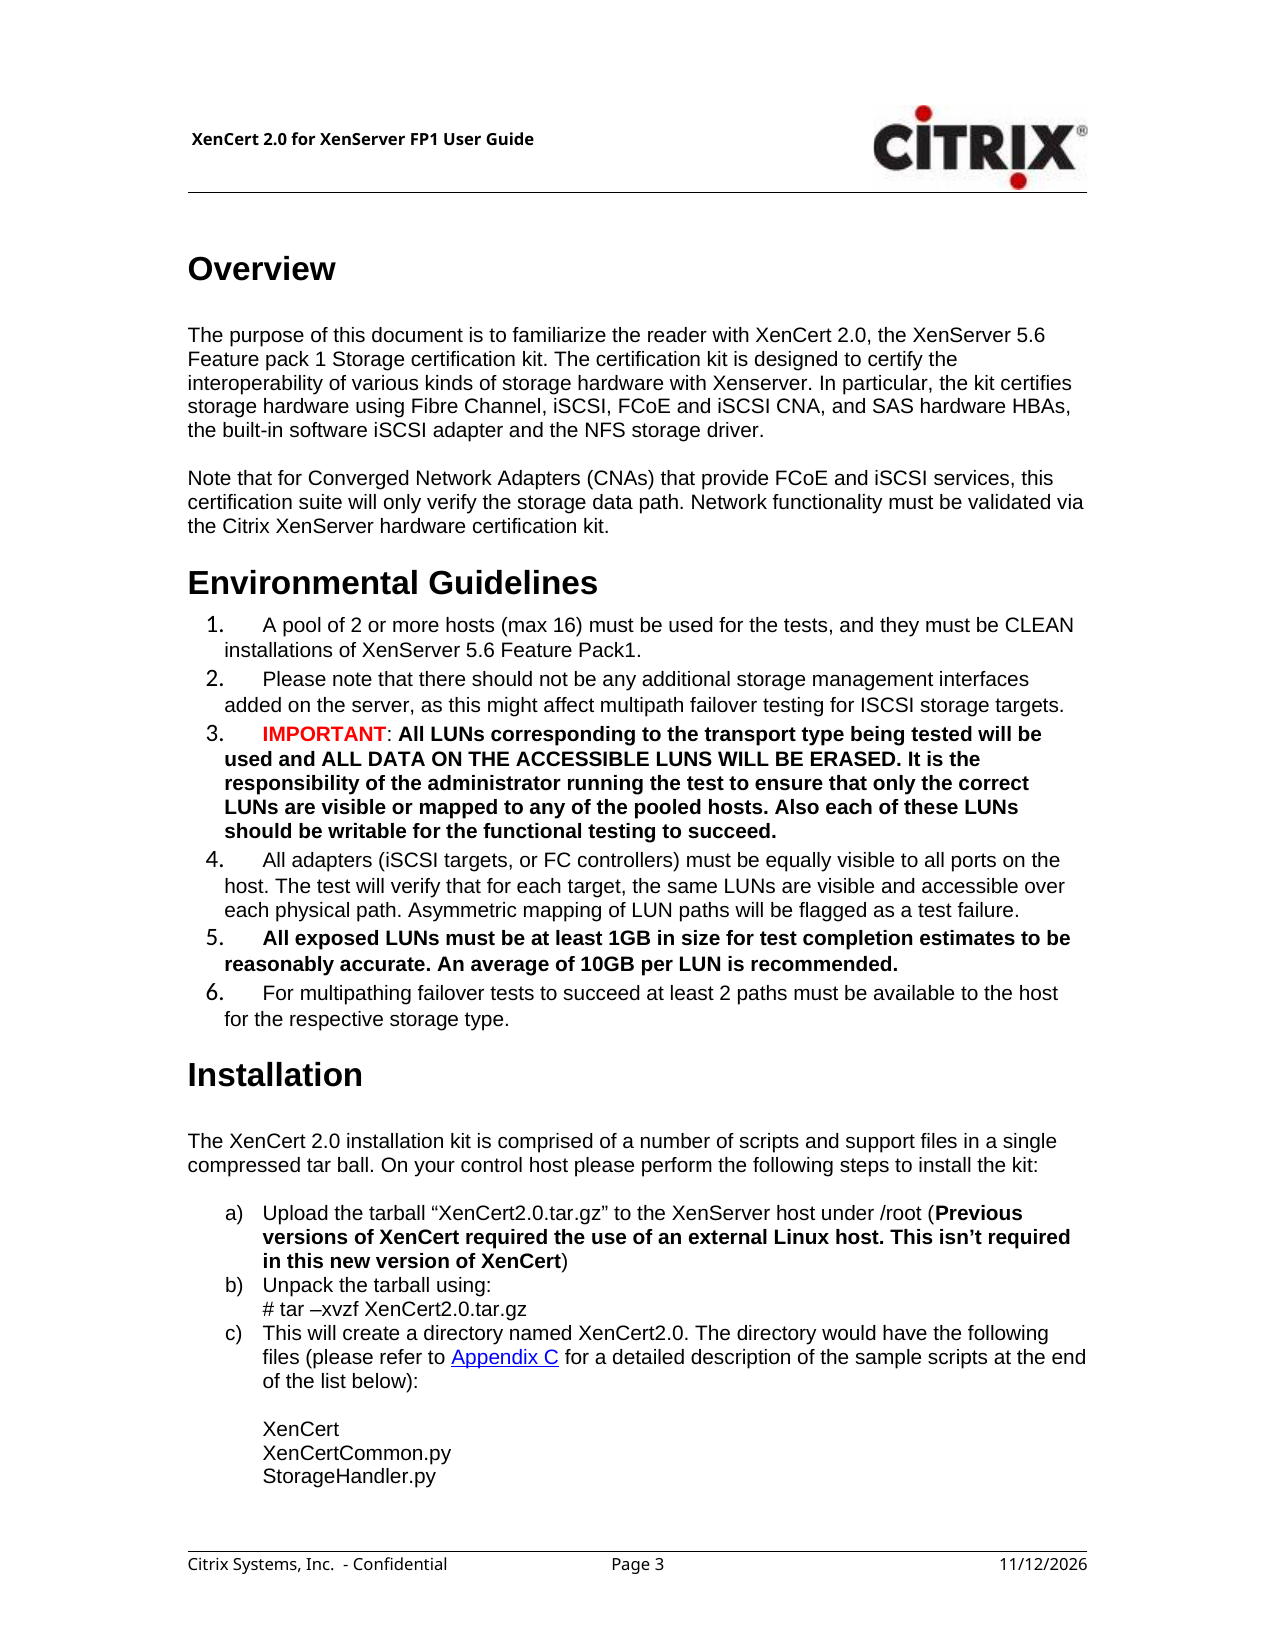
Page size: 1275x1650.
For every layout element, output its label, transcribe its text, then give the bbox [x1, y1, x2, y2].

text # tar –xvzf XenCert2.0.tar.gz [187, 1297, 1087, 1321]
list All adapters (iSCSI targets, or FC controllers) must be equally visible to all ports on the host. The test will verify that for each target, the same LUNs are visible and accessible over each physical path. Asymmetric mapping of LUN paths will be flagged as a test failure. [205, 843, 1086, 922]
list For multipathing failover tests to succeed at least 2 paths must be available to the host for the respective storage type. [205, 976, 1086, 1031]
text The purpose of this document is to familiarize the reader with XenCert 2.0, the XenServer 5.6 Feature pack 1 Storage certification kit. The certification kit is designed to certify the interoperability of various kinds of storage hardware with Xenserver. In particular, the kit certifies storage hardware using Fibre Channel, iSCSI, FCoE and iSCSI CNA, and SAS hardware HBAs, the built-in software iSCSI adapter and the NFS storage driver. [187, 322, 1087, 442]
list A pool of 2 or more hosts (max 16) must be used for the tests, and they must be CLEAN installations of XenServer 5.6 Feature Pack1. [205, 608, 1086, 662]
list Upload the tarball “XenCert2.0.tar.gz” to the XenServer host under /root (Previous versions of XenCert required the use of an external Linux host. This isn’t required in this new version of XenCert) [225, 1201, 1087, 1273]
text Note that for Converged Network Adapters (CNAs) that provide FCoE and iSCSI services, this certification suite will only verify the storage data path. Network functionality must be validated via the Citrix XenServer hardware certification kit. [187, 466, 1087, 538]
list StorageHandler.py [262, 1464, 1087, 1488]
text The XenCert 2.0 installation kit is comprised of a number of scripts and support files in a single compressed tar ball. On your control host please perform the following steps to install the kit: [187, 1129, 1087, 1177]
list XenCertCommon.py [262, 1440, 1087, 1464]
list XenCert [262, 1416, 1087, 1440]
subtitle Overview [187, 249, 1087, 287]
list Please note that there should not be any additional storage management interfaces added on the server, as this might affect multipath failover testing for ISCSI storage targets. [205, 662, 1086, 717]
list This will create a directory named XenCert2.0. The directory would have the following files (please refer to Appendix C for a detailed description of the sample scripts at the end of the list below): [225, 1321, 1087, 1392]
subtitle Installation [187, 1056, 1087, 1094]
list All exposed LUNs must be at least 1GB in size for test completion estimates to be reasonably accurate. An average of 10GB per LUN is recommended. [205, 922, 1086, 976]
list Unpack the tarball using: [225, 1273, 1087, 1297]
picture [873, 105, 1088, 190]
list IMPORTANT: All LUNs corresponding to the transport type being tested will be used and ALL DATA ON THE ACCESSIBLE LUNS WILL BE ERASED. It is the responsibility of the administrator running the test to ensure that only the correct LUNs are visible or mapped to any of the pooled hosts. Also each of these LUNs should be writable for the functional testing to succeed. [205, 717, 1086, 843]
subtitle Environmental Guidelines [187, 563, 1087, 602]
